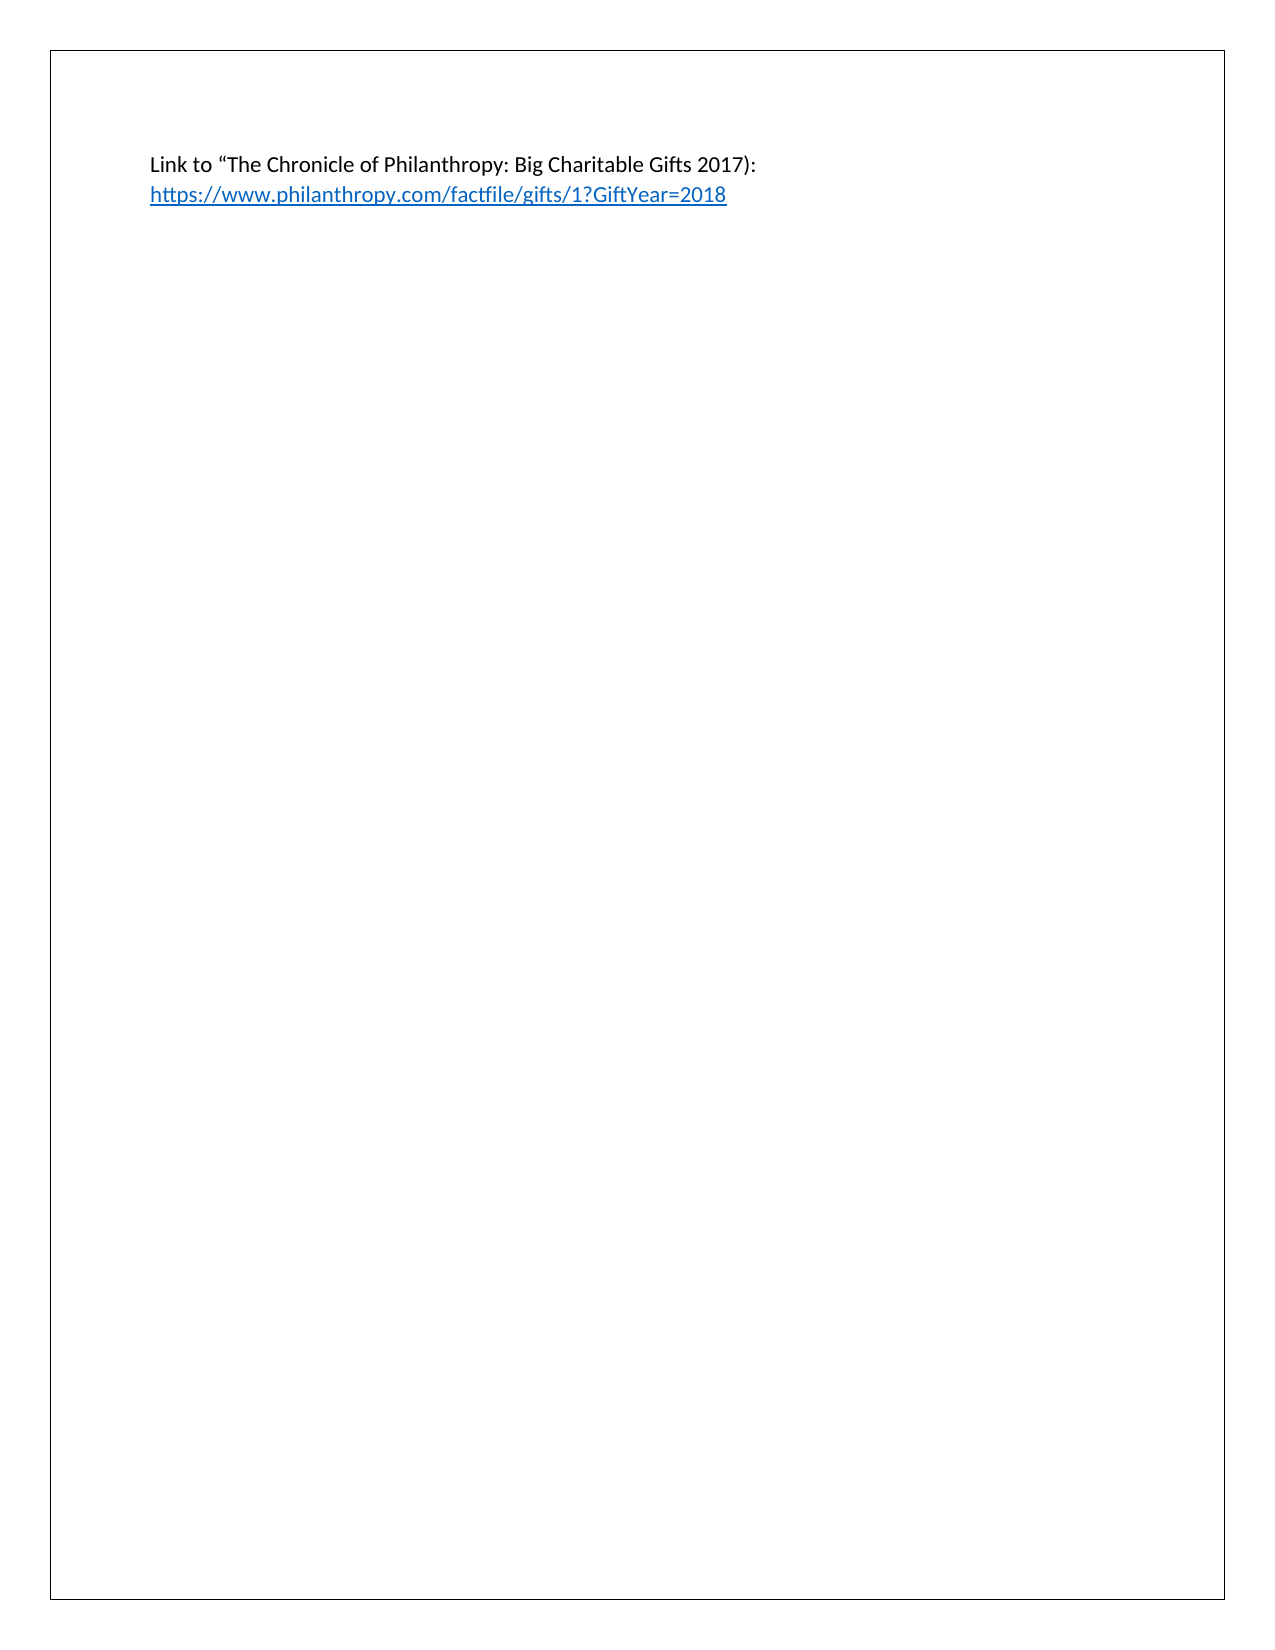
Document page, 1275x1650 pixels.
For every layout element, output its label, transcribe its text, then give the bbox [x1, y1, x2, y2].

text Link to “The Chronicle of Philanthropy: Big Charitable Gifts 2017): https://www.philanthropy.com/factfile/gifts/1?GiftYear=2018 [150, 150, 1125, 208]
